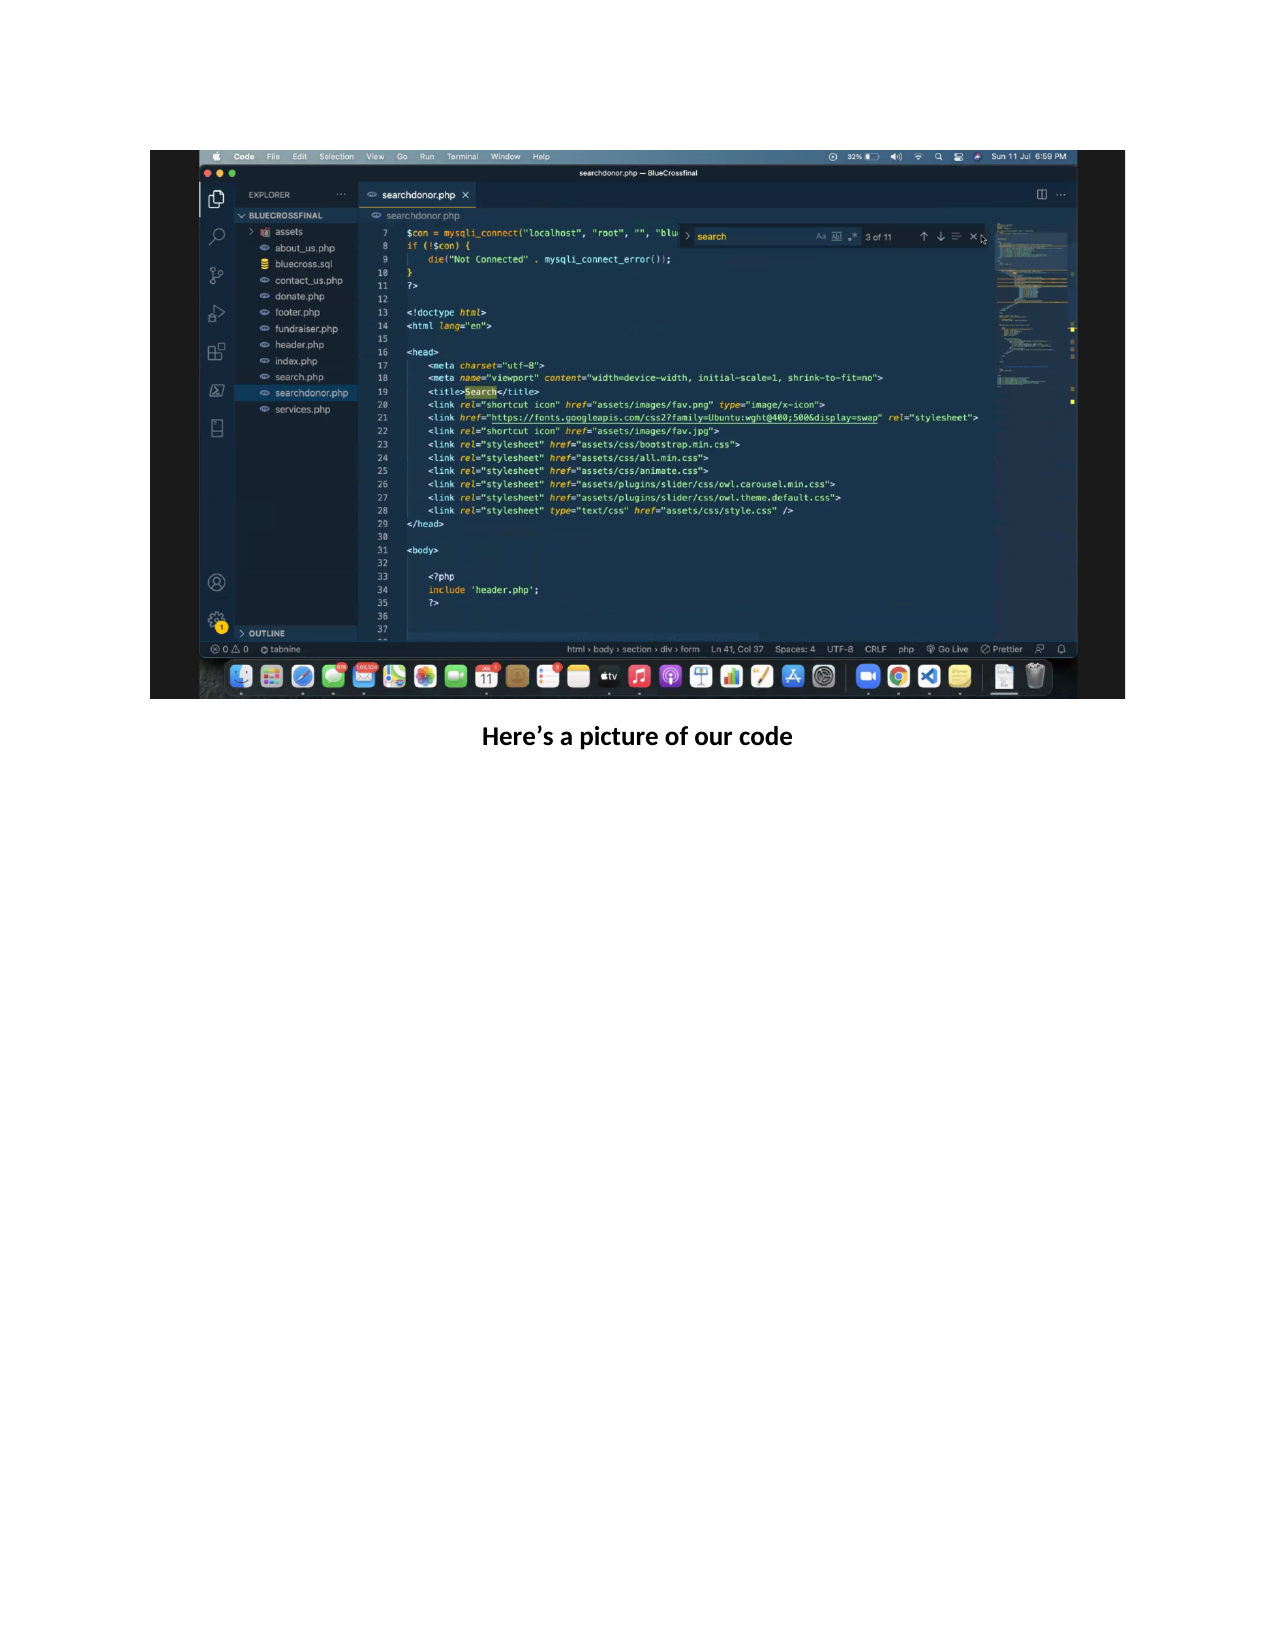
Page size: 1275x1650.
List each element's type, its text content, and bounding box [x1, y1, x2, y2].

picture [150, 150, 1125, 699]
text Here’s a picture of our code [150, 719, 1125, 752]
